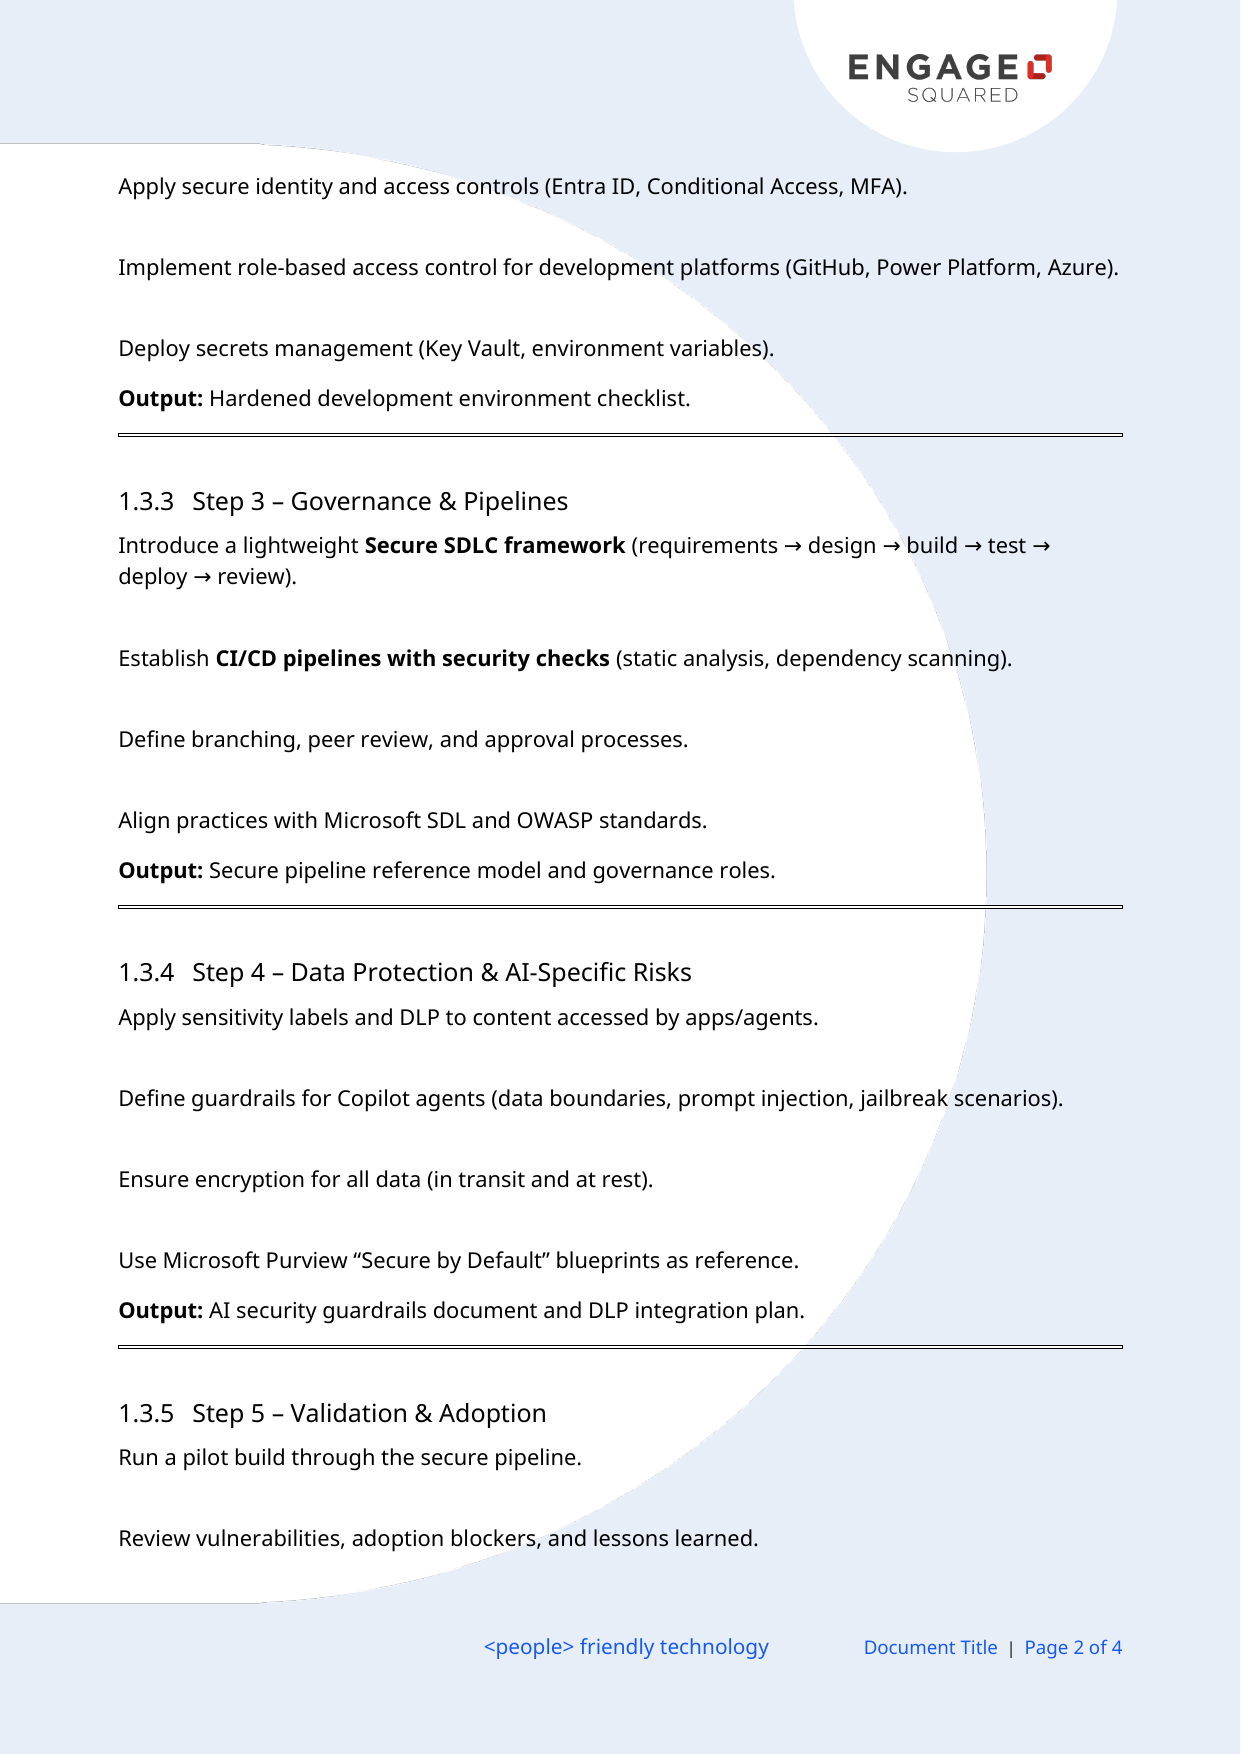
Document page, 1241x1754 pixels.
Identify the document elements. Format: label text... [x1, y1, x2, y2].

picture [849, 54, 1052, 102]
subtitle Step 3 – Governance & Pipelines [118, 483, 1122, 517]
picture [0, 0, 1241, 1754]
subtitle Step 5 – Validation & Adoption [118, 1395, 1122, 1429]
subtitle Step 4 – Data Protection & AI-Specific Risks [118, 955, 1122, 989]
